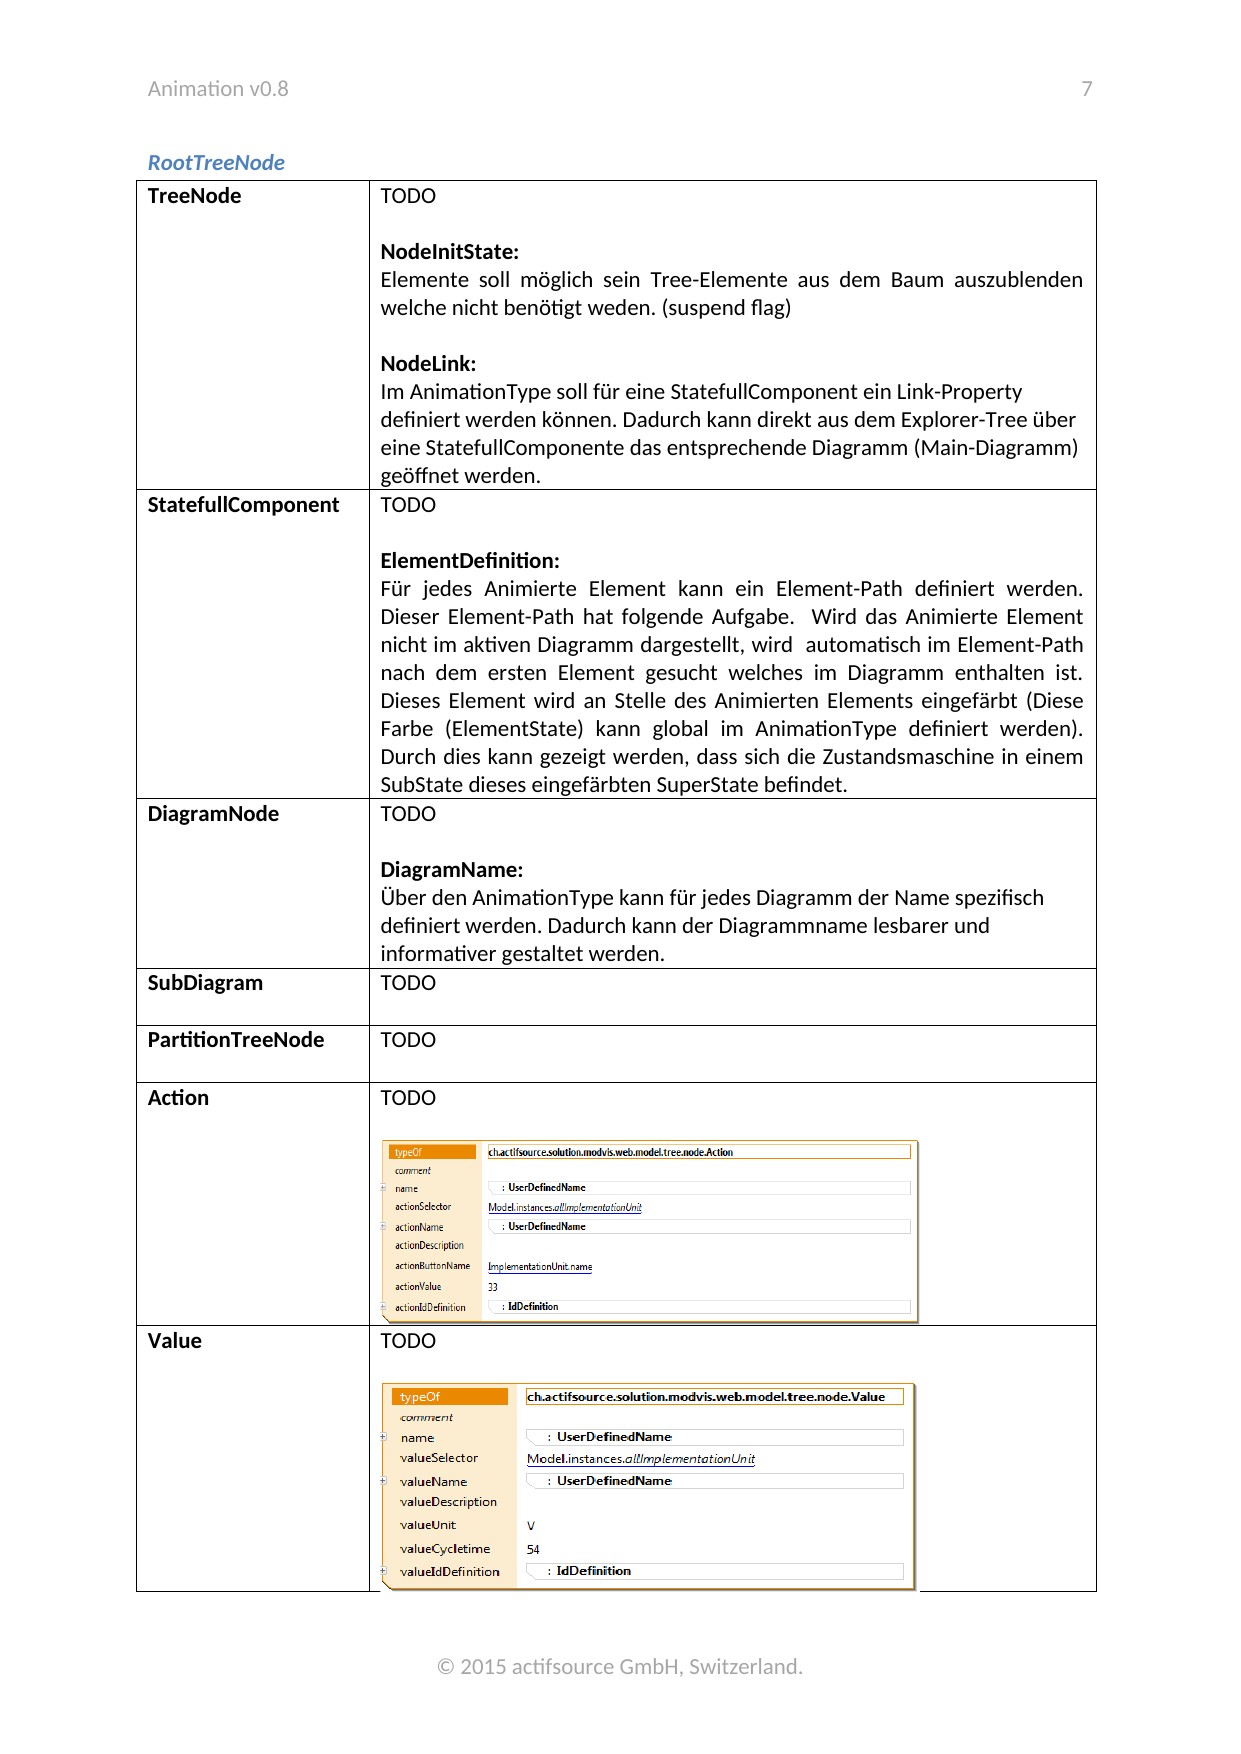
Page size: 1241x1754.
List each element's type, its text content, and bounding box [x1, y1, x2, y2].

table_header TreeNode [137, 181, 369, 489]
picture [380, 1138, 920, 1325]
subtitle RootTreeNode [148, 148, 1093, 176]
table_cell TODO DiagramName: Über den AnimationType kann für jedes Diagramm der Name spezifisch definiert werden. Dadurch kann der Diagrammname lesbarer und informativer gestaltet werden. [370, 799, 1096, 967]
table_cell SubDiagram [137, 969, 369, 1024]
table_cell Value [137, 1326, 369, 1591]
table_cell PartitionTreeNode [137, 1026, 369, 1082]
table_cell TODO [370, 969, 1096, 1024]
table_cell Action [137, 1083, 369, 1325]
table_cell TODO [370, 1326, 1096, 1591]
table_cell TODO ElementDefinition: Für jedes Animierte Element kann ein Element-Path definiert werden. Dieser Element-Path hat folgende Aufgabe. Wird das Animierte Element nicht im aktiven Diagramm dargestellt, wird automatisch im Element-Path nach dem ersten Element gesucht welches im Diagramm enthalten ist. Dieses Element wird an Stelle des Animierten Elements eingefärbt (Diese Farbe (ElementState) kann global im AnimationType definiert werden). Durch dies kann gezeigt werden, dass sich die Zustandsmaschine in einem SubState dieses eingefärbten SuperState befindet. [370, 490, 1096, 798]
table_cell DiagramNode [137, 799, 369, 967]
table_cell StatefullComponent [137, 490, 369, 798]
table_cell TODO [370, 1083, 1096, 1325]
table_cell TODO [370, 1026, 1096, 1082]
picture [380, 1381, 920, 1592]
table_header TODO NodeInitState: Elemente soll möglich sein Tree-Elemente aus dem Baum auszublenden welche nicht benötigt weden. (suspend flag) NodeLink: Im AnimationType soll für eine StatefullComponent ein Link-Property definiert werden können. Dadurch kann direkt aus dem Explorer-Tree über eine StatefullComponente das entsprechende Diagramm (Main-Diagramm) geöffnet werden. [370, 181, 1096, 489]
